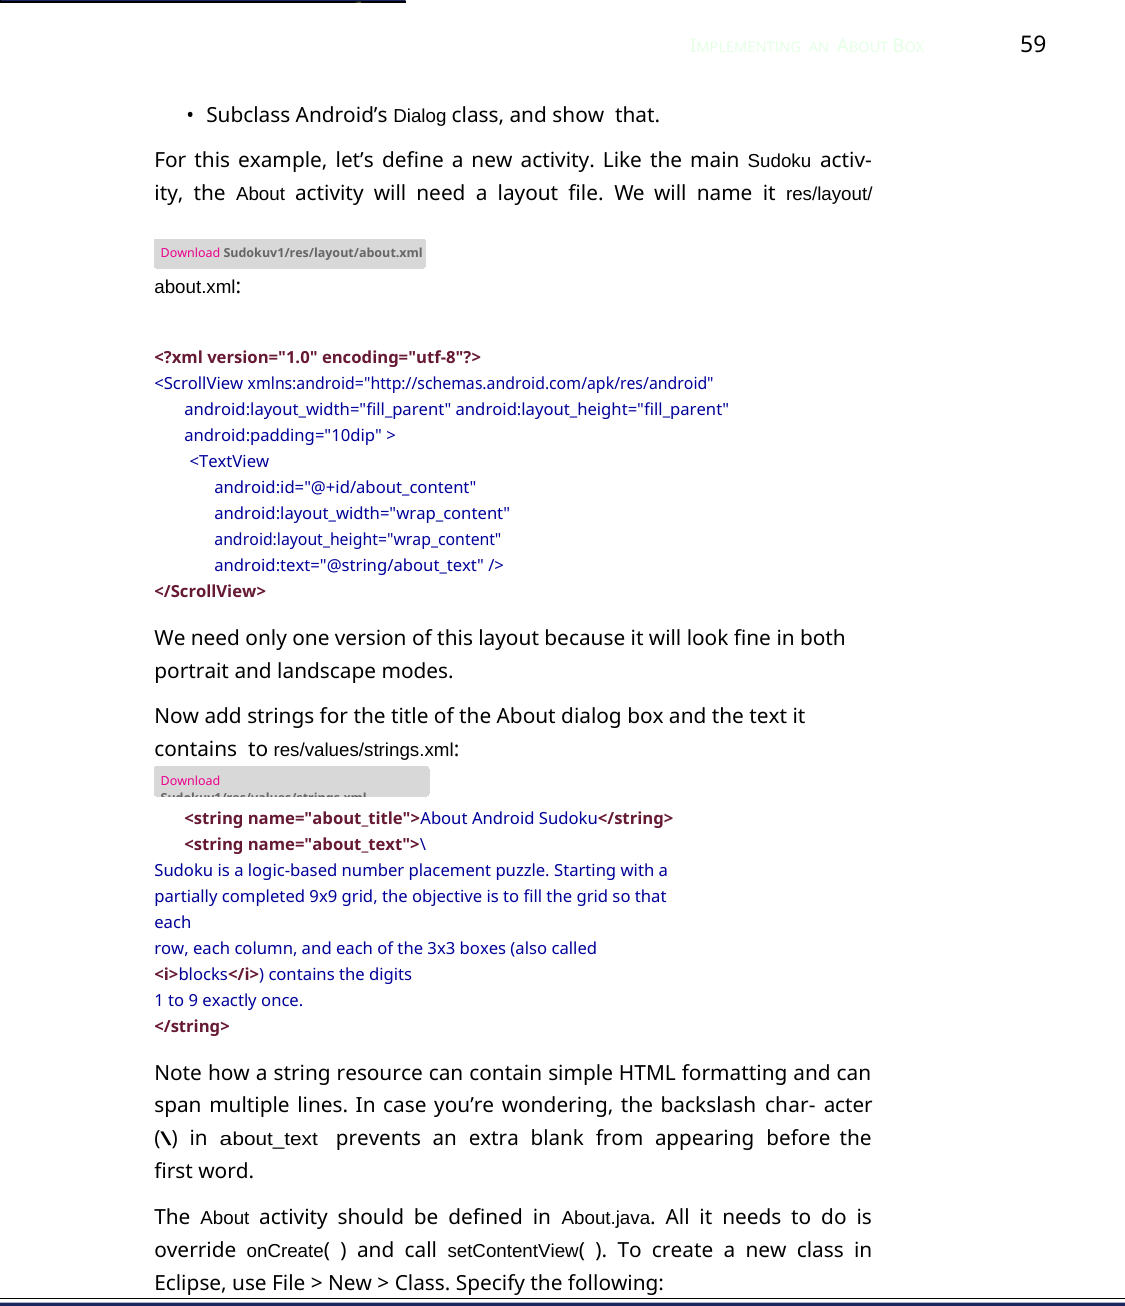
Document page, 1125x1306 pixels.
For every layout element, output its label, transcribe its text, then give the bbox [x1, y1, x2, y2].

text <?xml version="1.0" encoding="utf-8"?> [154, 345, 1125, 368]
text <TextView [0, 449, 458, 472]
text </string> [154, 1014, 1125, 1037]
text row, each column, and each of the 3x3 boxes (also called <i>blocks</i>) contains the digits [154, 936, 634, 985]
text <ScrollView xmlns:android="http://schemas.android.com/apk/res/android" android:layout_width="fill_parent" android:layout_height="fill_parent" android:padding="10dip" > [154, 371, 744, 446]
text The About activity should be defined in About.java. All it needs to do is override onCreate( ) and call setContentView( ). To create a new class in Eclipse, use File > New > Class. Specify the following: [154, 1202, 873, 1296]
text <string name="about_title">About Android Sudoku</string> [184, 771, 1125, 829]
text 1 to 9 exactly once. [154, 988, 1125, 1011]
text android:id="@+id/about_content" android:layout_width="wrap_content" android:layout_height="wrap_content" android:text="@string/about_text" /> [214, 475, 578, 576]
text For this example, let’s define a new activity. Like the main Sudoku activ- ity, the About activity will need a layout file. We will name it res/layout/ about.xml: [154, 145, 872, 336]
text Sudoku is a logic-based number placement puzzle. Starting with a partially completed 9x9 grid, the objective is to fill the grid so that each [154, 858, 708, 933]
text </ScrollView> [154, 579, 1125, 602]
list Subclass Android’s Dialog class, and show that. [186, 100, 1125, 128]
text Note how a string resource can contain simple HTML formatting and can span multiple lines. In case you’re wondering, the backslash char- acter (\) in about_text prevents an extra blank from appearing before the first word. [154, 1058, 872, 1185]
text Now add strings for the title of the About dialog box and the text it contains to res/values/strings.xml: [154, 701, 879, 763]
text <string name="about_text">\ [184, 833, 1125, 855]
text We need only one version of this layout because it will look fine in both portrait and landscape modes. [154, 623, 879, 684]
